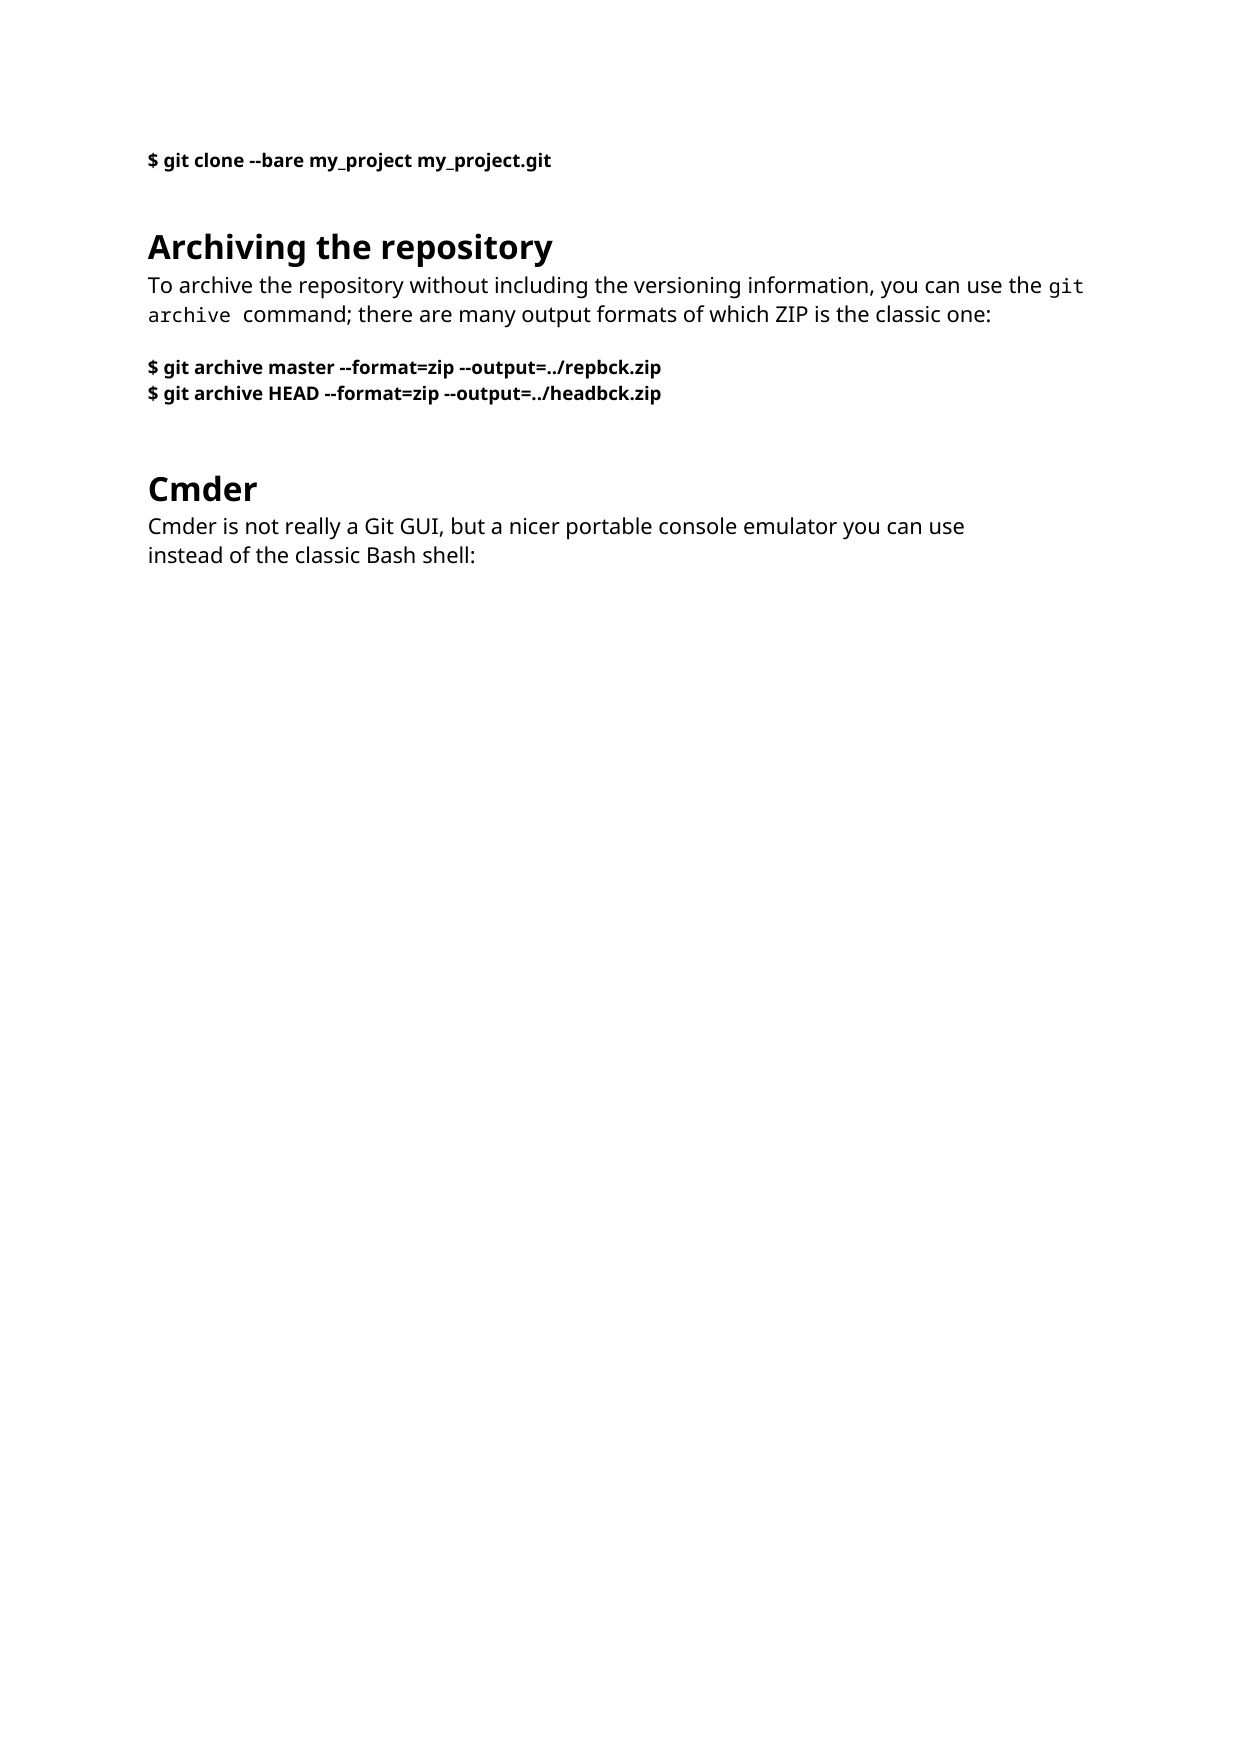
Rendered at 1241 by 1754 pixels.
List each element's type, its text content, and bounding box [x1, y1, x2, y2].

text To archive the repository without including the versioning information, you can use the git archive command; there are many output formats of which ZIP is the classic one: [148, 269, 1093, 329]
text $ git archive master --format=zip --output=../repbck.zip [148, 355, 1093, 380]
text instead of the classic Bash shell: [148, 541, 1093, 570]
text $ git archive HEAD --format=zip --output=../headbck.zip [148, 380, 1093, 406]
text Cmder is not really a Git GUI, but a nicer portable console emulator you can use [148, 511, 1093, 541]
text Archiving the repository [148, 224, 1093, 269]
text $ git clone --bare my_project my_project.git [148, 148, 1093, 173]
text Cmder [148, 465, 1093, 511]
